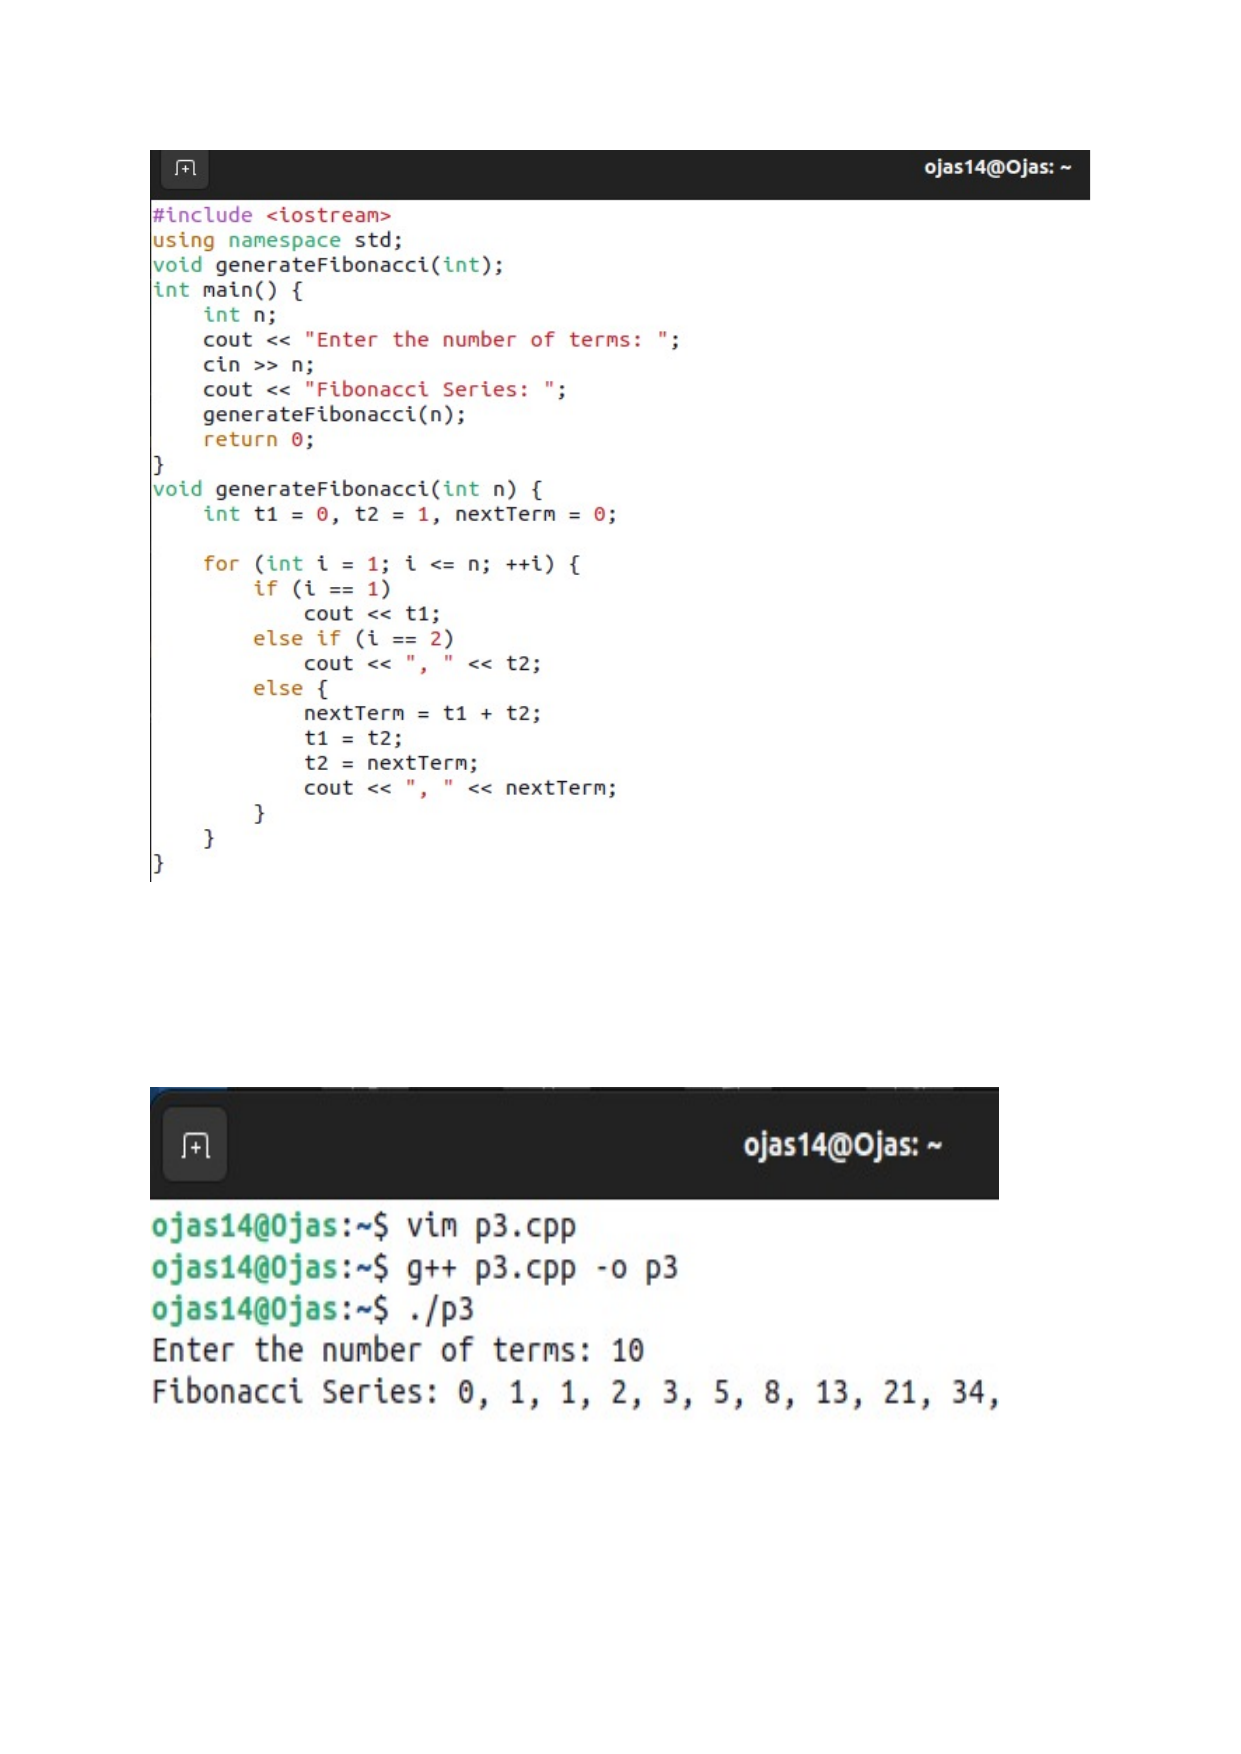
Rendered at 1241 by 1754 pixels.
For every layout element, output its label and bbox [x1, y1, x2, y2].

picture [150, 1087, 999, 1443]
picture [150, 150, 1091, 882]
